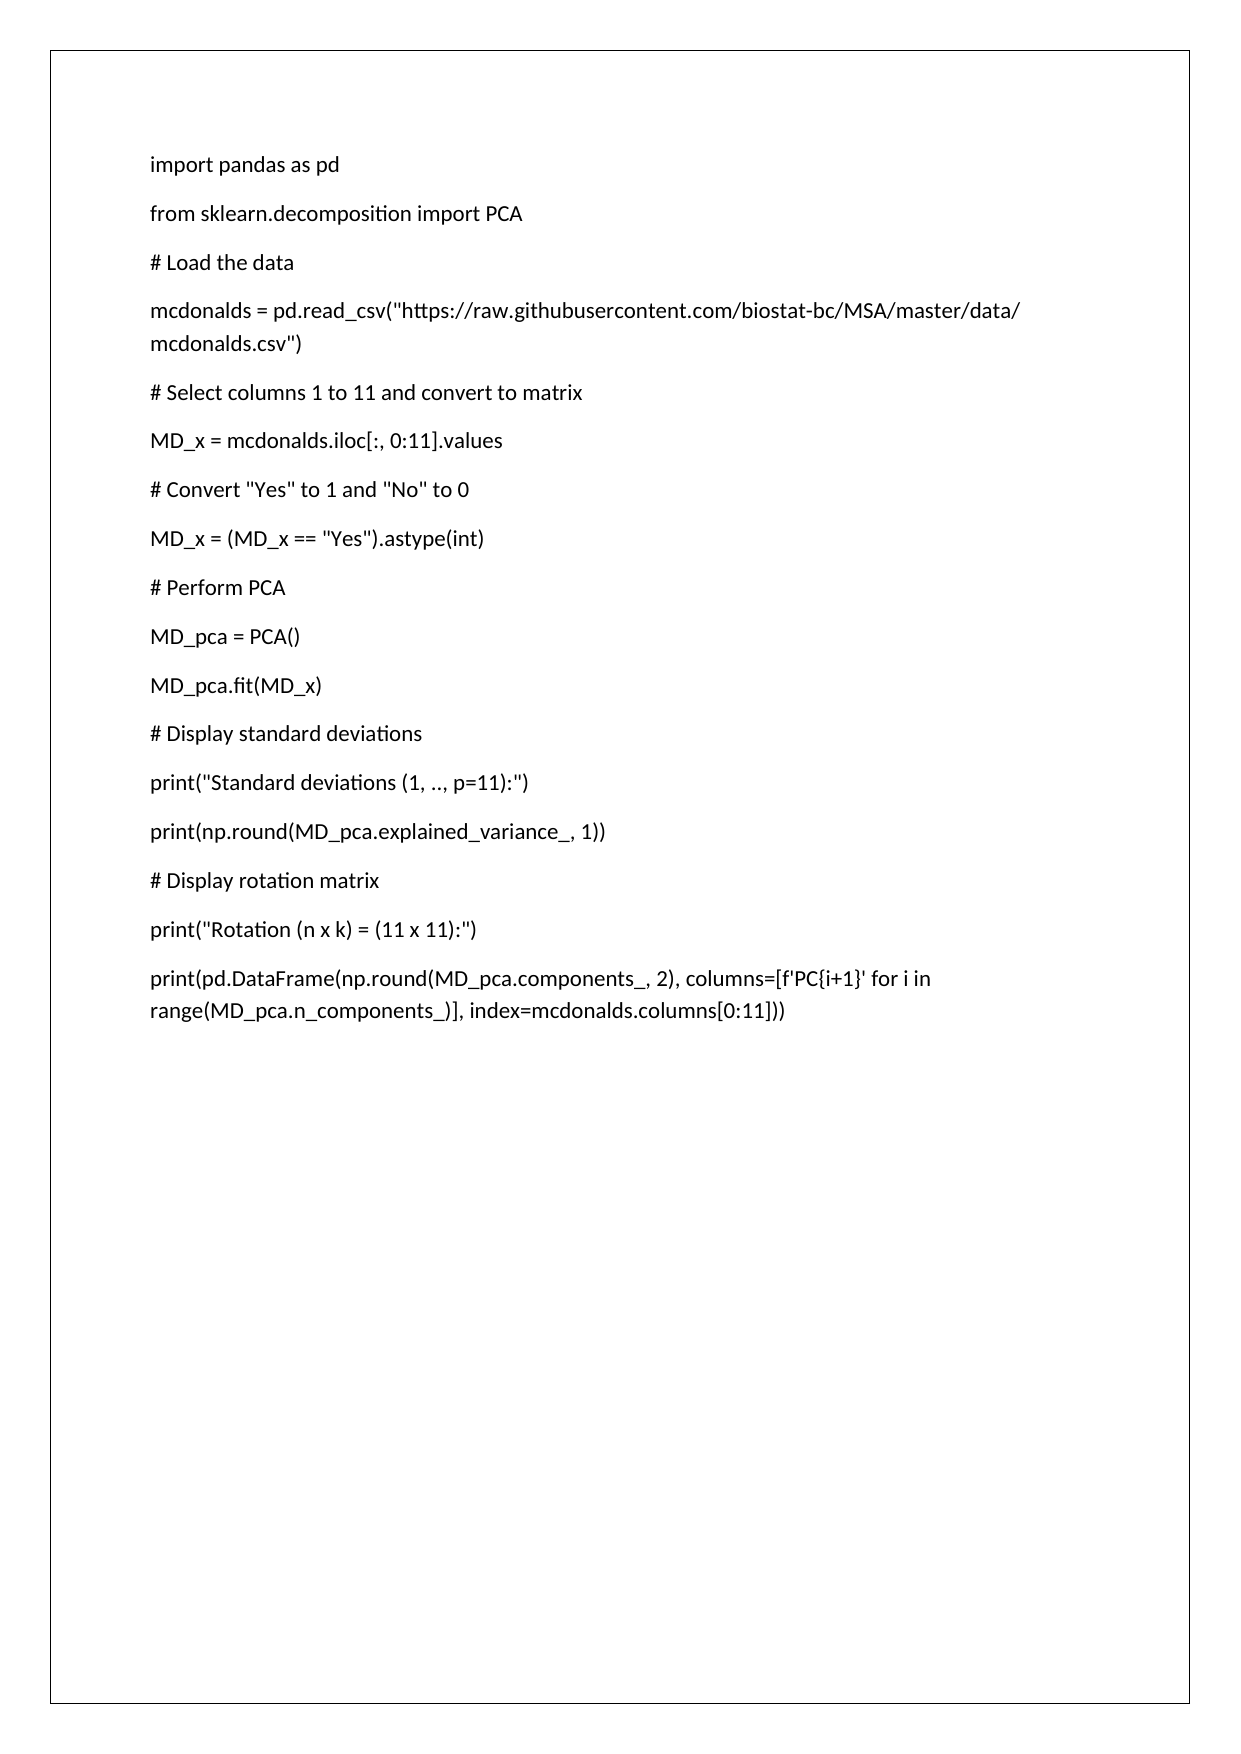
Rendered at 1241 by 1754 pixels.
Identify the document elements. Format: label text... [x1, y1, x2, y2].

text MD_pca.fit(MD_x) [150, 671, 1090, 699]
text # Display rotation matrix [150, 866, 1090, 894]
text print("Standard deviations (1, .., p=11):") [150, 768, 1090, 796]
text from sklearn.decomposition import PCA [150, 199, 1090, 227]
text print(np.round(MD_pca.explained_variance_, 1)) [150, 817, 1090, 845]
text mcdonalds = pd.read_csv("https://raw.githubusercontent.com/biostat-bc/MSA/master/data/mcdonalds.csv") [150, 297, 1090, 357]
text print(pd.DataFrame(np.round(MD_pca.components_, 2), columns=[f'PC{i+1}' for i in range(MD_pca.n_components_)], index=mcdonalds.columns[0:11])) [150, 964, 1090, 1024]
text # Load the data [150, 248, 1090, 276]
text import pandas as pd [150, 150, 1090, 178]
text MD_pca = PCA() [150, 622, 1090, 650]
text MD_x = (MD_x == "Yes").astype(int) [150, 524, 1090, 552]
text # Convert "Yes" to 1 and "No" to 0 [150, 475, 1090, 503]
text # Display standard deviations [150, 719, 1090, 748]
text # Select columns 1 to 11 and convert to matrix [150, 378, 1090, 406]
text MD_x = mcdonalds.iloc[:, 0:11].values [150, 426, 1090, 454]
text # Perform PCA [150, 573, 1090, 601]
text print("Rotation (n x k) = (11 x 11):") [150, 915, 1090, 943]
